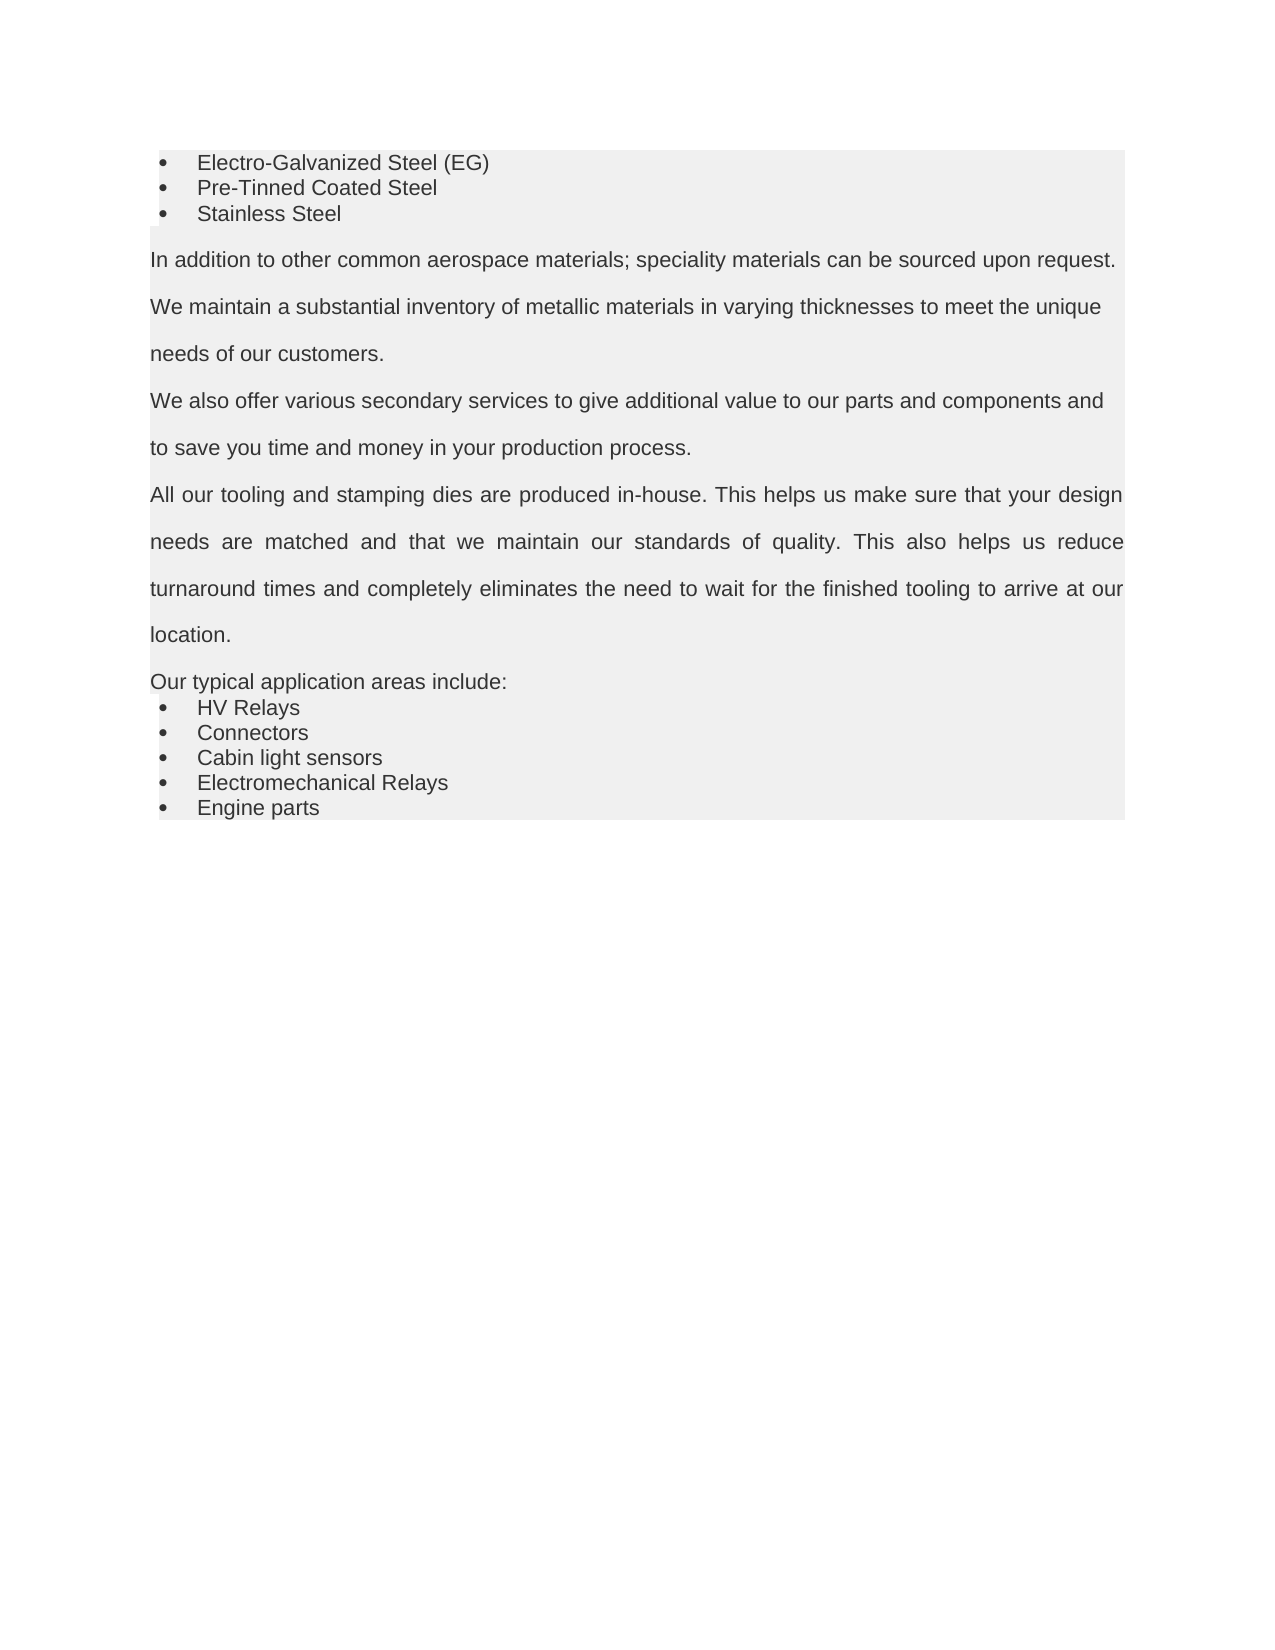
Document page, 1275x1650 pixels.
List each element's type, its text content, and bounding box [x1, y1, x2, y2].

list Pre-Tinned Coated Steel [159, 175, 1125, 200]
text In addition to other common aerospace materials; speciality materials can be sourced upon request. We maintain a substantial inventory of metallic materials in varying thicknesses to meet the unique needs of our customers. [150, 226, 1125, 366]
text We also offer various secondary services to give additional value to our parts and components and to save you time and money in your production process. [150, 366, 1125, 460]
list Electro-Galvanized Steel (EG) [159, 150, 1125, 175]
list Cabin light sensors [159, 745, 1125, 770]
text Our typical application areas include: [150, 647, 1125, 694]
list Electromechanical Relays [159, 770, 1125, 795]
list Stainless Steel [159, 200, 1125, 226]
list Connectors [159, 719, 1125, 745]
list HV Relays [159, 694, 1125, 719]
text All our tooling and stamping dies are produced in-house. This helps us make sure that your design needs are matched and that we maintain our standards of quality. This also helps us reduce turnaround times and completely eliminates the need to wait for the finished tooling to arrive at our location. [150, 460, 1125, 647]
list Engine parts [159, 795, 1125, 820]
